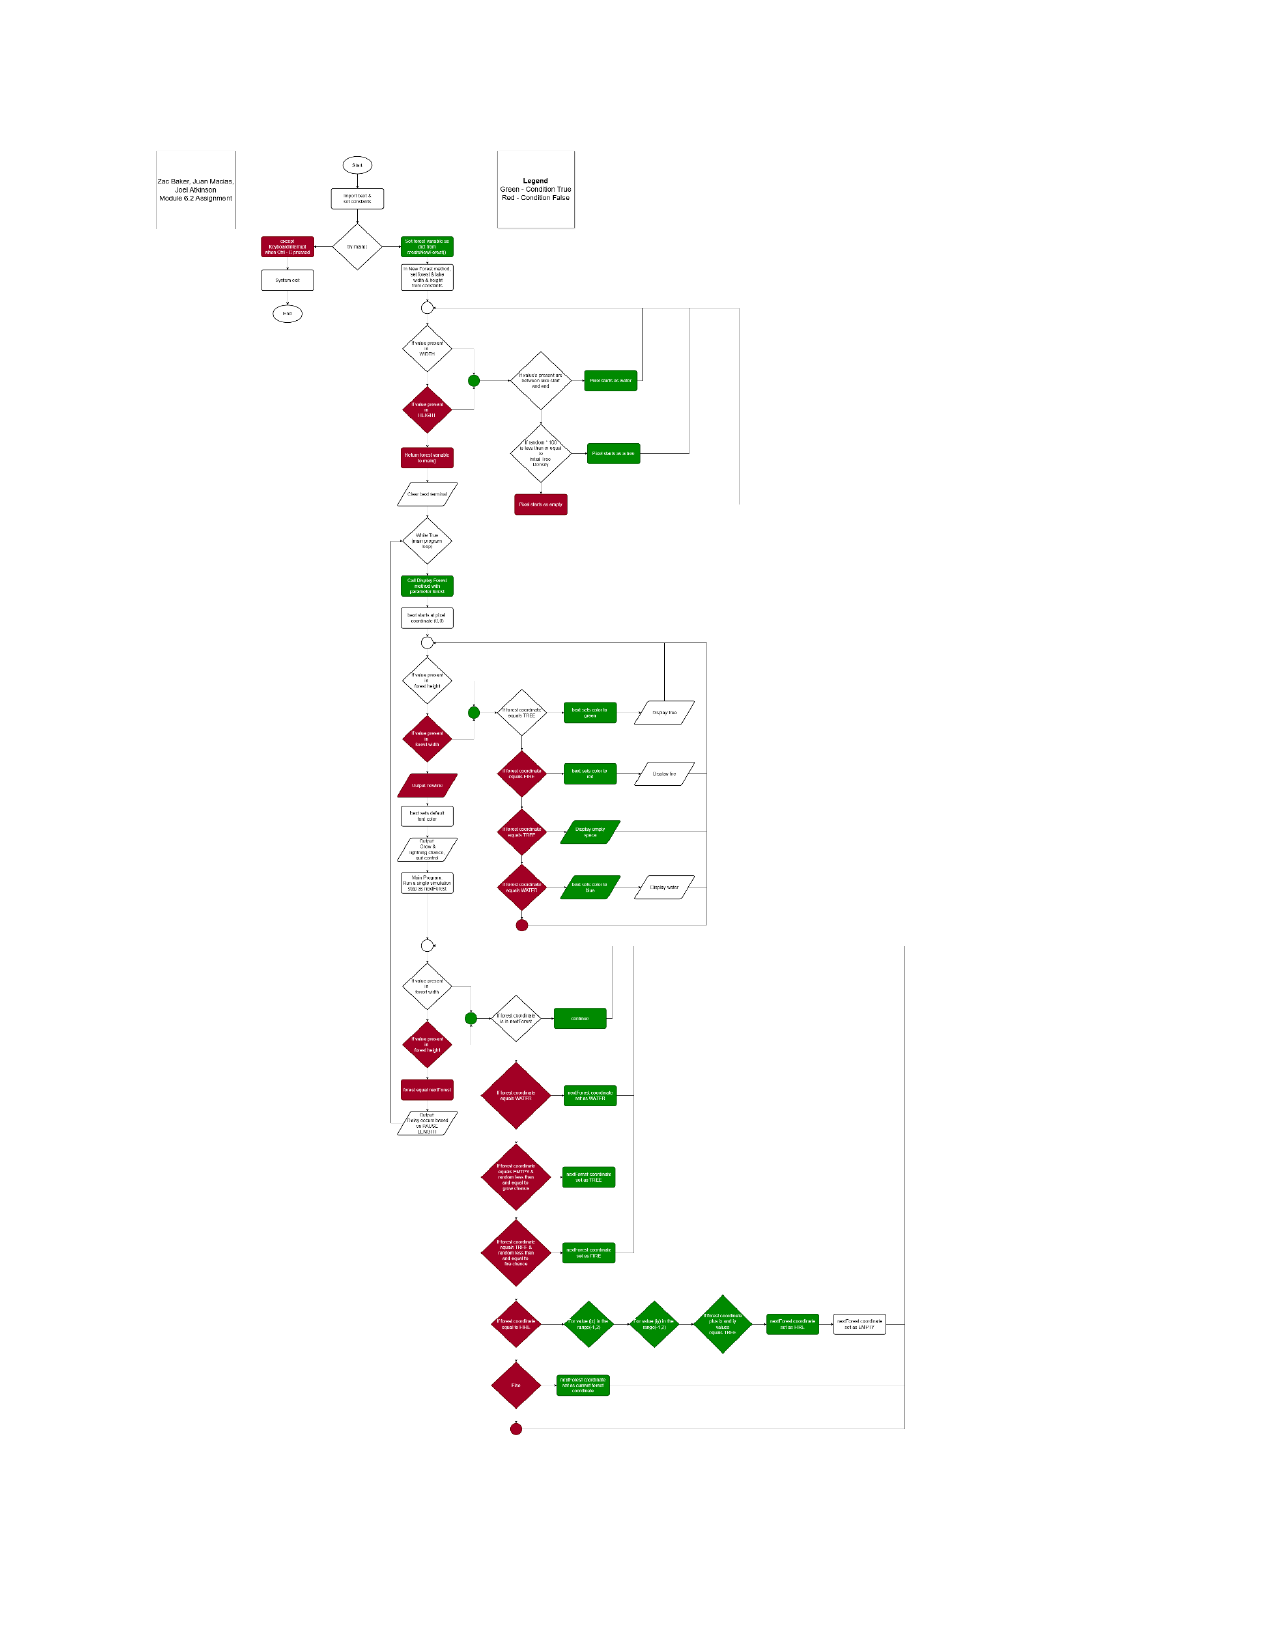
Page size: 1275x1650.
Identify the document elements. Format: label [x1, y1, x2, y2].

picture [156, 150, 907, 1435]
